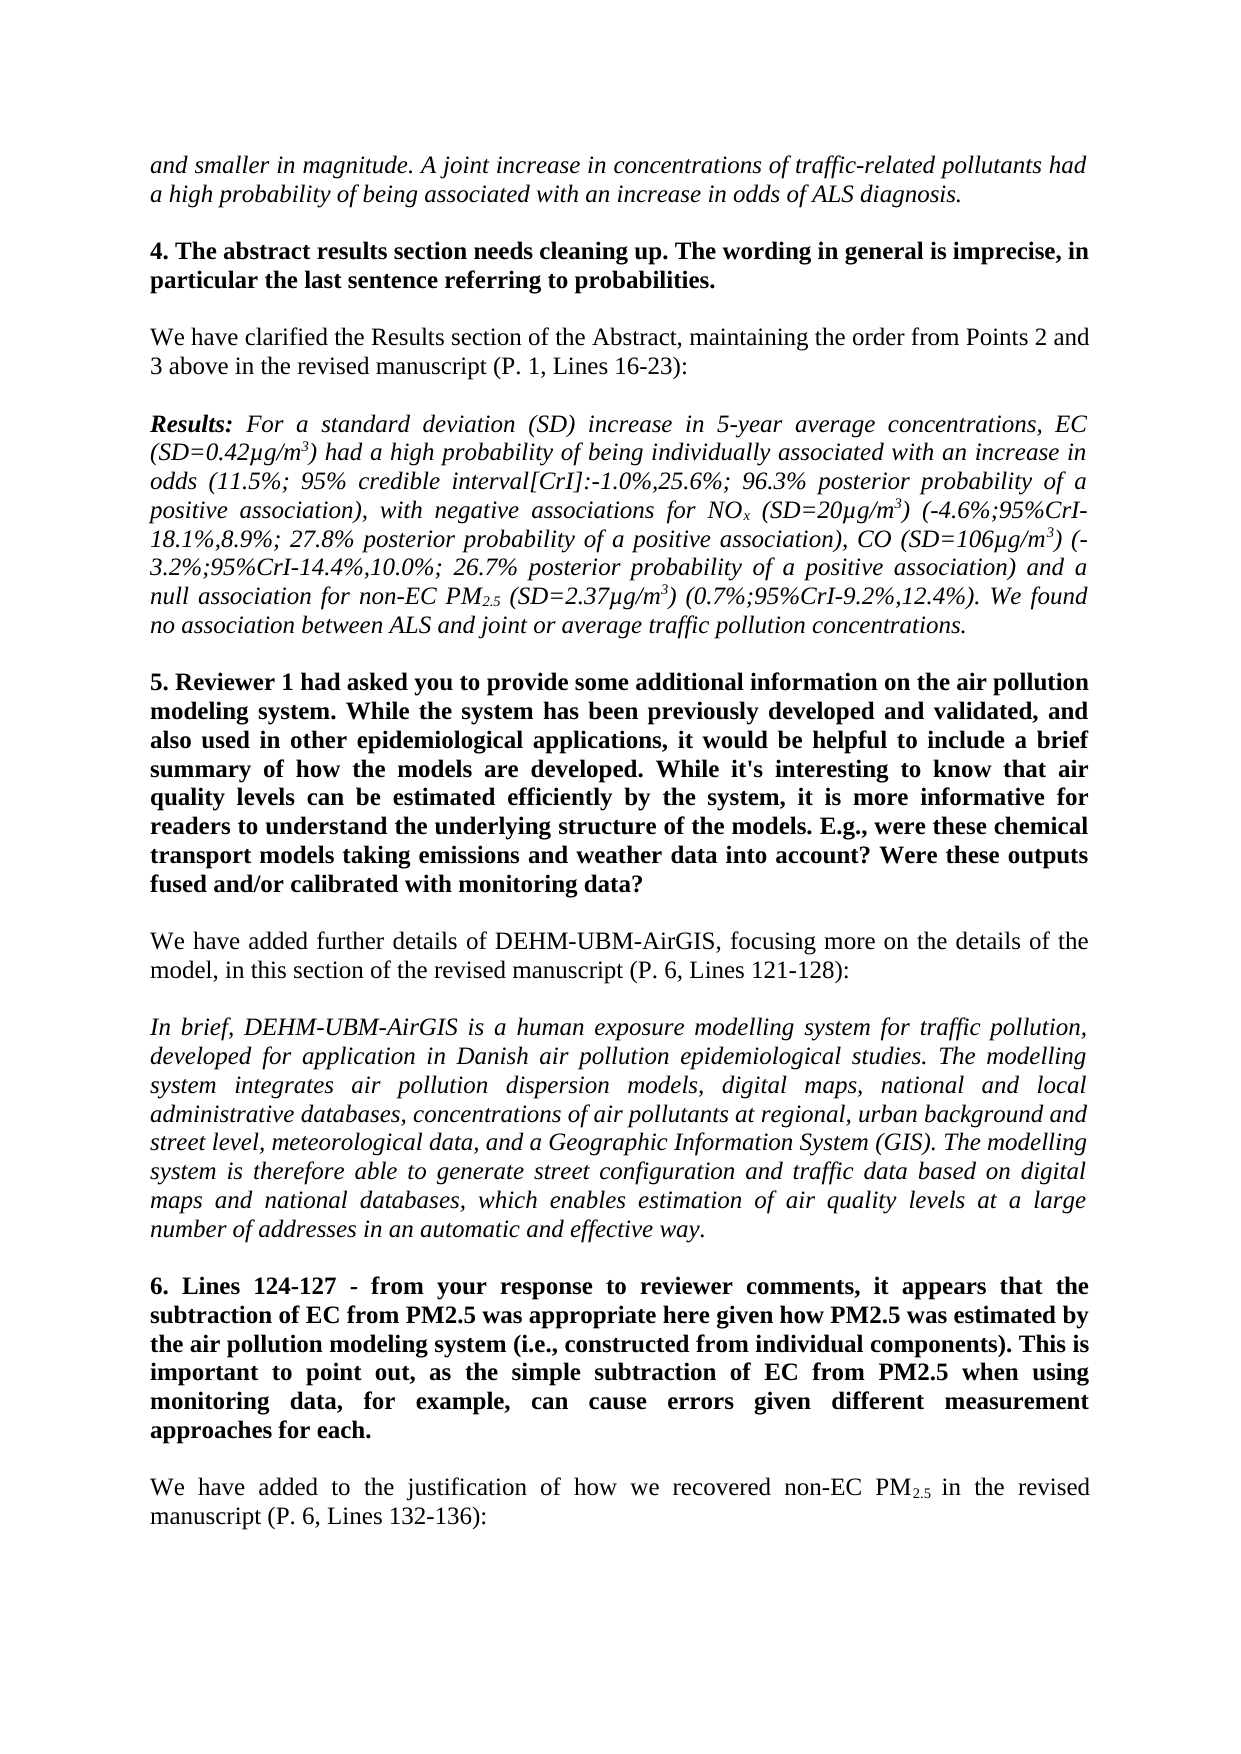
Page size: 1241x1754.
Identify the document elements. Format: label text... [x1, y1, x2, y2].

text 6. Lines 124-127 - from your response to reviewer comments, it appears that the subtraction of EC from PM2.5 was appropriate here given how PM2.5 was estimated by the air pollution modeling system (i.e., constructed from individual components). This is important to point out, as the simple subtraction of EC from PM2.5 when using monitoring data, for example, can cause errors given different measurement approaches for each. [150, 1242, 1090, 1444]
text Results: For a standard deviation (SD) increase in 5-year average concentrations, EC (SD=0.42µg/m3) had a high probability of being individually associated with an increase in odds (11.5%; 95% credible interval[CrI]:-1.0%,25.6%; 96.3% posterior probability of a positive association), with negative associations for NOx (SD=20µg/m3) (-4.6%;95%CrI-18.1%,8.9%; 27.8% posterior probability of a positive association), CO (SD=106µg/m3) (-3.2%;95%CrI-14.4%,10.0%; 26.7% posterior probability of a positive association) and a null association for non-EC PM2.5 (SD=2.37µg/m3) (0.7%;95%CrI-9.2%,12.4%). We found no association between ALS and joint or average traffic pollution concentrations. [150, 409, 1090, 639]
text 5. Reviewer 1 had asked you to provide some additional information on the air pollution modeling system. While the system has been previously developed and validated, and also used in other epidemiological applications, it would be helpful to include a brief summary of how the models are developed. While it's interesting to know that air quality levels can be estimated efficiently by the system, it is more informative for readers to understand the underlying structure of the models. E.g., were these chemical transport models taking emissions and weather data into account? Were these outputs fused and/or calibrated with monitoring data? [150, 639, 1090, 897]
text In brief, DEHM-UBM-AirGIS is a human exposure modelling system for traffic pollution, developed for application in Danish air pollution epidemiological studies. The modelling system integrates air pollution dispersion models, digital maps, national and local administrative databases, concentrations of air pollutants at regional, urban background and street level, meteorological data, and a Geographic Information System (GIS). The modelling system is therefore able to generate street configuration and traffic data based on digital maps and national databases, which enables estimation of air quality levels at a large number of addresses in an automatic and effective way. [150, 1012, 1090, 1242]
text We have added to the justification of how we recovered non-EC PM2.5 in the revised manuscript (P. 6, Lines 132-136): [150, 1472, 1090, 1530]
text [150, 150, 1090, 207]
text We have clarified the Results section of the Abstract, maintaining the order from Points 2 and 3 above in the revised manuscript (P. 1, Lines 16-23): [150, 322, 1090, 380]
text 4. The abstract results section needs cleaning up. The wording in general is imprecise, in particular the last sentence referring to probabilities. [150, 207, 1090, 294]
text We have added further details of DEHM-UBM-AirGIS, focusing more on the details of the model, in this section of the revised manuscript (P. 6, Lines 121-128): [150, 926, 1090, 984]
